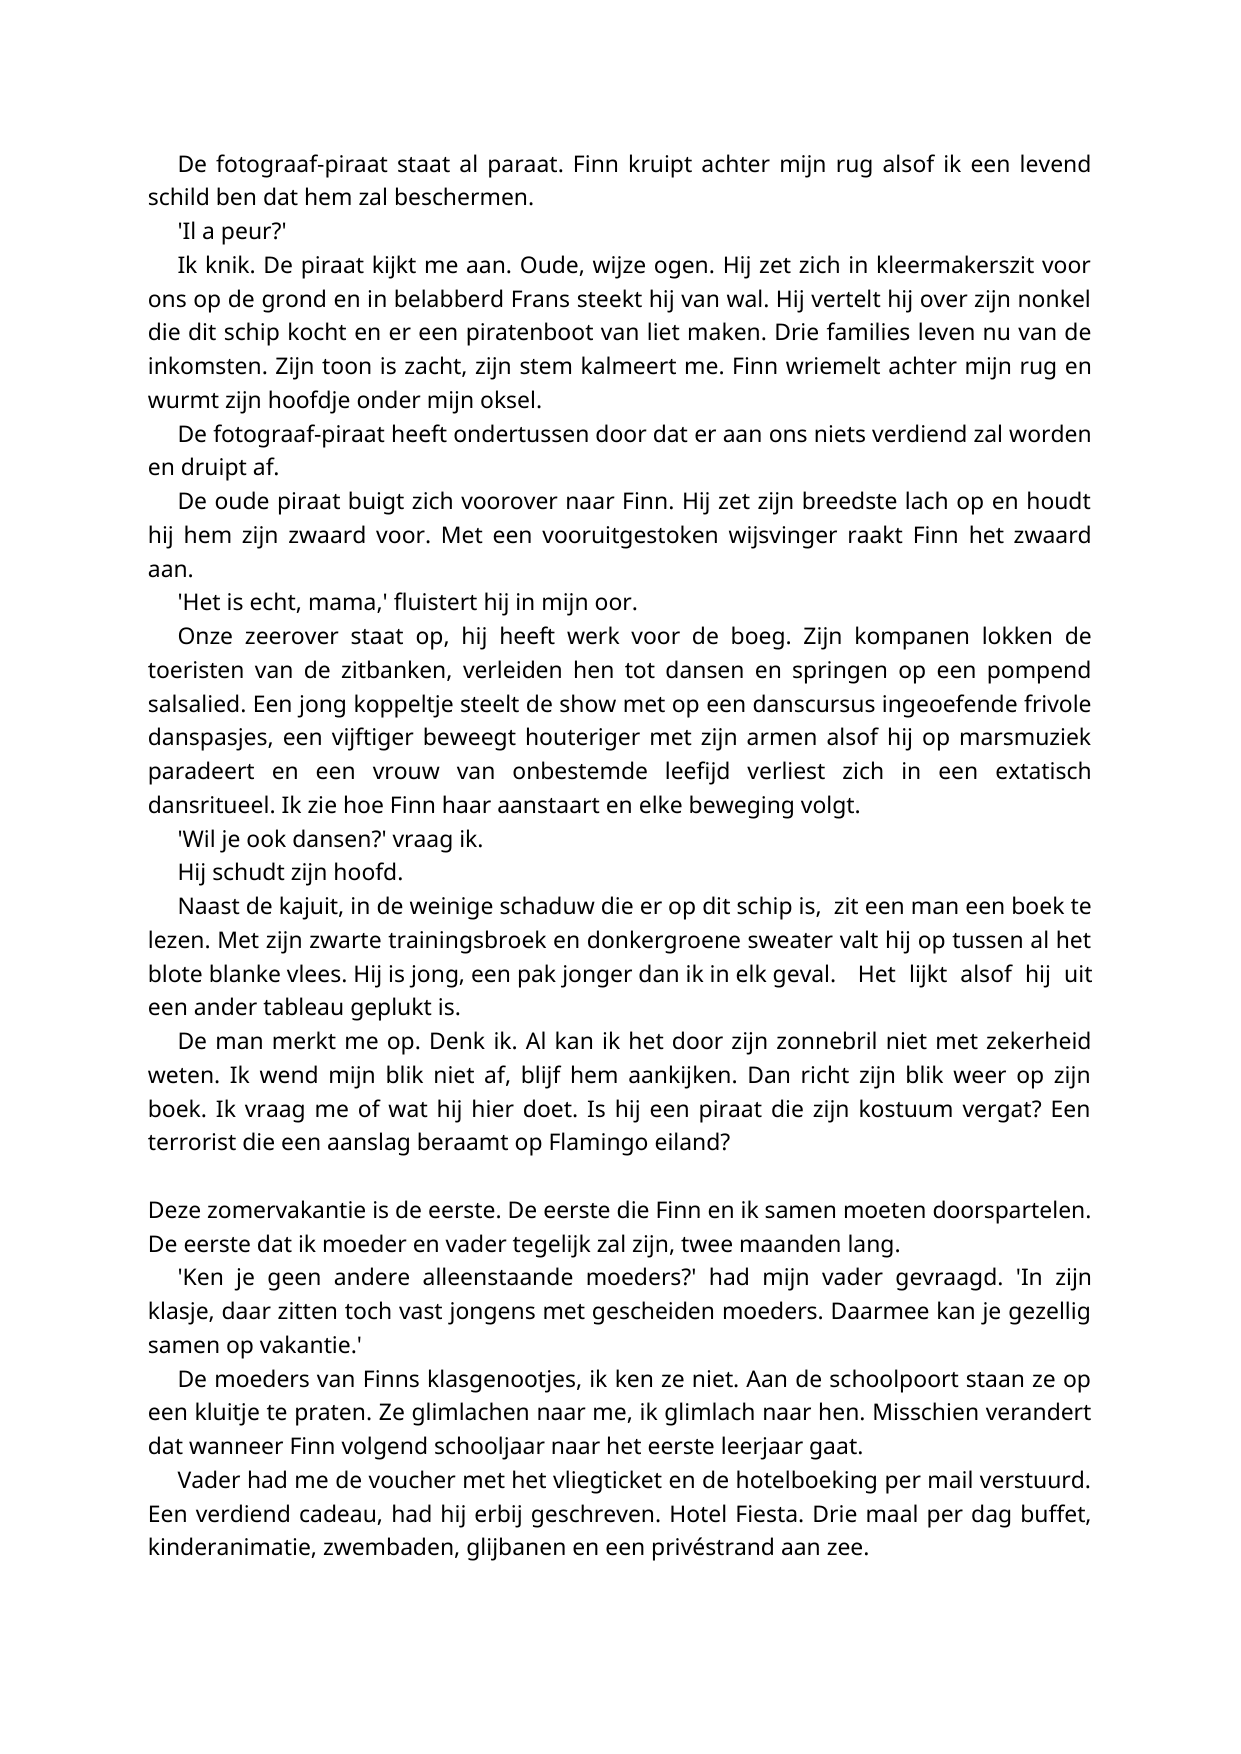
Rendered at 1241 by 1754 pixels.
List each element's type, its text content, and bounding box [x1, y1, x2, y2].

text Hij schudt zijn hoofd. [148, 856, 1093, 888]
text De oude piraat buigt zich voorover naar Finn. Hij zet zijn breedste lach op en houdt hij hem zijn zwaard voor. Met een vooruitgestoken wijsvinger raakt Finn het zwaard aan. [148, 485, 1093, 584]
text De fotograaf-piraat staat al paraat. Finn kruipt achter mijn rug alsof ik een levend schild ben dat hem zal beschermen. [148, 148, 1093, 213]
text Ik knik. De piraat kijkt me aan. Oude, wijze ogen. Hij zet zich in kleermakerszit voor ons op de grond en in belabberd Frans steekt hij van wal. Hij vertelt hij over zijn nonkel die dit schip kocht en er een piratenboot van liet maken. Drie families leven nu van de inkomsten. Zijn toon is zacht, zijn stem kalmeert me. Finn wriemelt achter mijn rug en wurmt zijn hoofdje onder mijn oksel. [148, 249, 1093, 415]
text Deze zomervakantie is de eerste. De eerste die Finn en ik samen moeten doorspartelen. De eerste dat ik moeder en vader tegelijk zal zijn, twee maanden lang. [148, 1194, 1093, 1259]
text 'Il a peur?' [148, 215, 1093, 246]
text Naast de kajuit, in de weinige schaduw die er op dit schip is, zit een man een boek te lezen. Met zijn zwarte trainingsbroek en donkergroene sweater valt hij op tussen al het blote blanke vlees. Hij is jong, een pak jonger dan ik in elk geval. Het lijkt alsof hij uit een ander tableau geplukt is. [148, 890, 1093, 1023]
text 'Wil je ook dansen?' vraag ik. [148, 823, 1093, 854]
text 'Ken je geen andere alleenstaande moeders?' had mijn vader gevraagd. 'In zijn klasje, daar zitten toch vast jongens met gescheiden moeders. Daarmee kan je gezellig samen op vakantie.' [148, 1261, 1093, 1360]
text Vader had me de voucher met het vliegticket en de hotelboeking per mail verstuurd. Een verdiend cadeau, had hij erbij geschreven. Hotel Fiesta. Drie maal per dag buffet, kinderanimatie, zwembaden, glijbanen en een privéstrand aan zee. [148, 1464, 1093, 1563]
text Onze zeerover staat op, hij heeft werk voor de boeg. Zijn kompanen lokken de toeristen van de zitbanken, verleiden hen tot dansen en springen op een pompend salsalied. Een jong koppeltje steelt de show met op een danscursus ingeoefende frivole danspasjes, een vijftiger beweegt houteriger met zijn armen alsof hij op marsmuziek paradeert en een vrouw van onbestemde leefijd verliest zich in een extatisch dansritueel. Ik zie hoe Finn haar aanstaart en elke beweging volgt. [148, 620, 1093, 820]
text 'Het is echt, mama,' fluistert hij in mijn oor. [148, 586, 1093, 618]
text De man merkt me op. Denk ik. Al kan ik het door zijn zonnebril niet met zekerheid weten. Ik wend mijn blik niet af, blijf hem aankijken. Dan richt zijn blik weer op zijn boek. Ik vraag me of wat hij hier doet. Is hij een piraat die zijn kostuum vergat? Een terrorist die een aanslag beraamt op Flamingo eiland? [148, 1025, 1093, 1158]
text De moeders van Finns klasgenootjes, ik ken ze niet. Aan de schoolpoort staan ze op een kluitje te praten. Ze glimlachen naar me, ik glimlach naar hen. Misschien verandert dat wanneer Finn volgend schooljaar naar het eerste leerjaar gaat. [148, 1363, 1093, 1461]
text De fotograaf-piraat heeft ondertussen door dat er aan ons niets verdiend zal worden en druipt af. [148, 418, 1093, 483]
